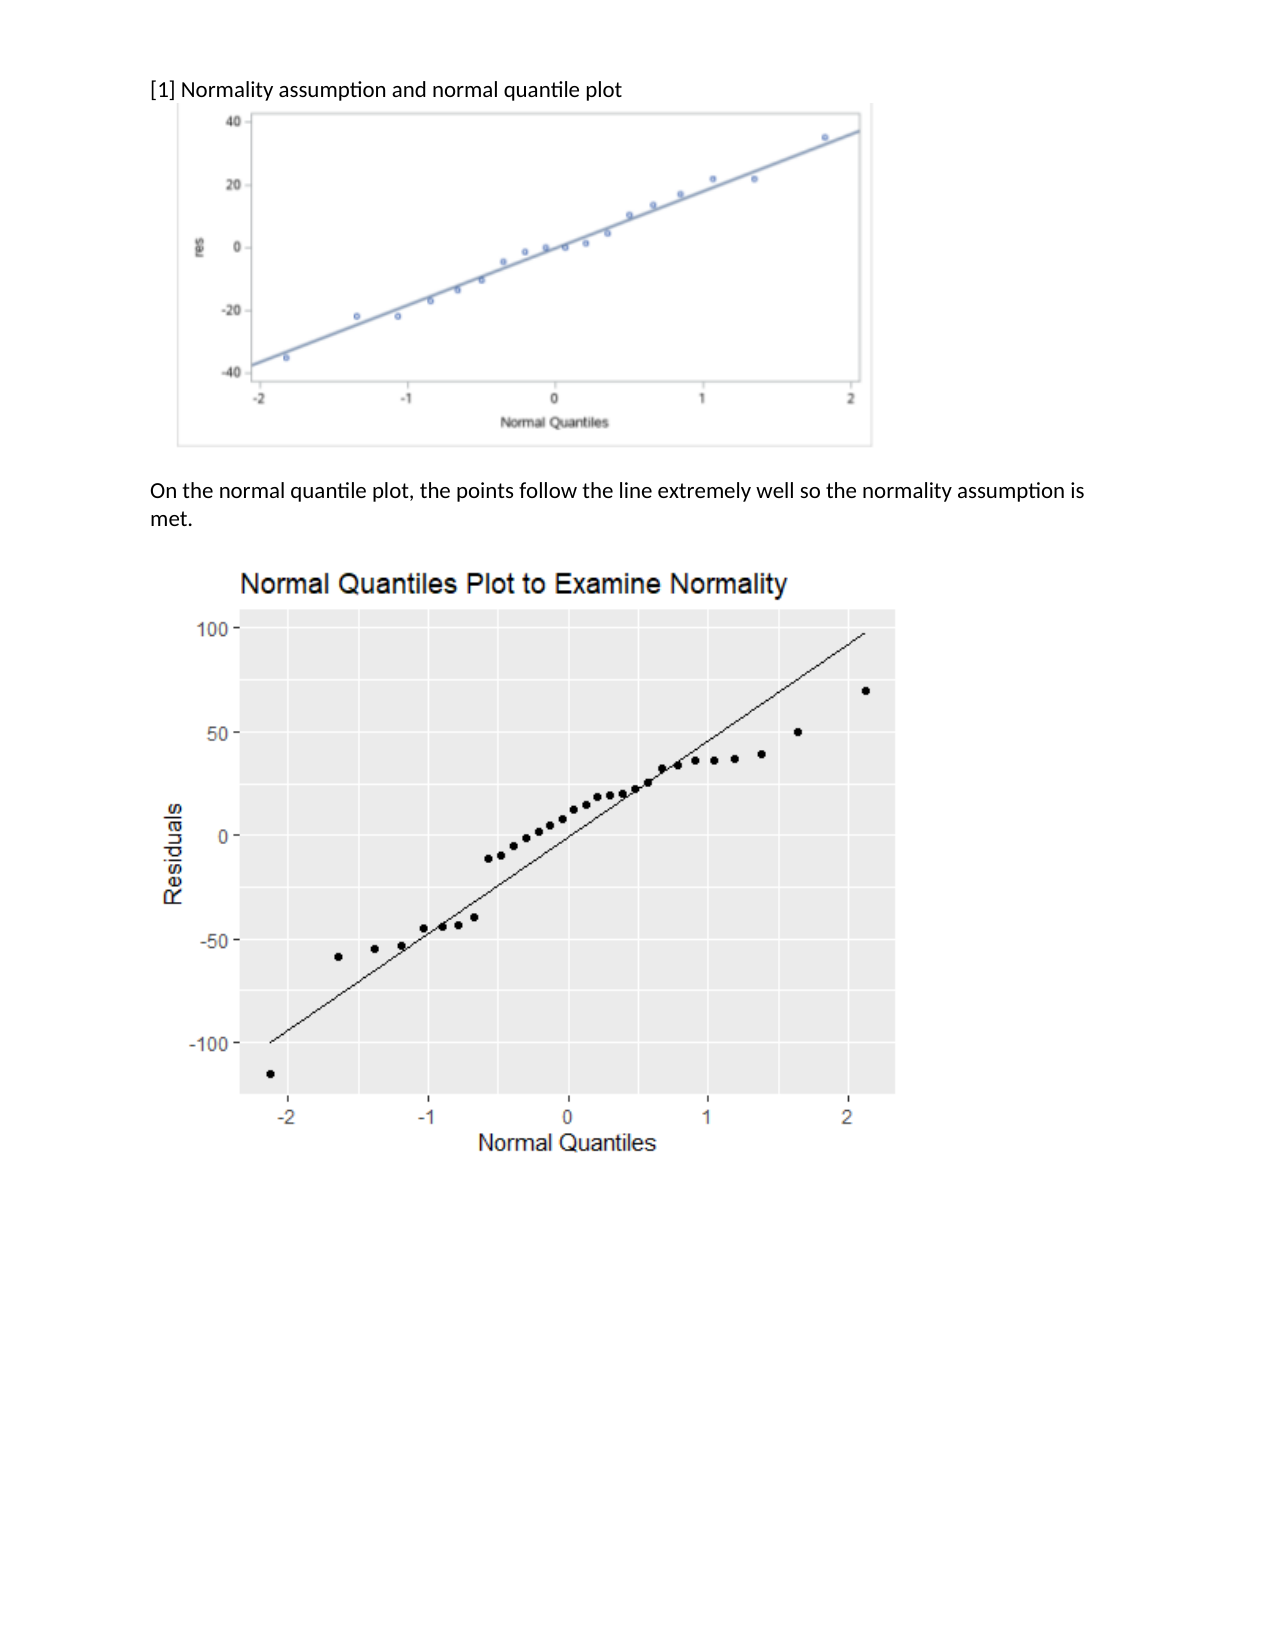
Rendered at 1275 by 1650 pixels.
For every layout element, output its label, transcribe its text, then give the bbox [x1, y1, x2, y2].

picture [160, 103, 897, 471]
picture [150, 560, 908, 1167]
